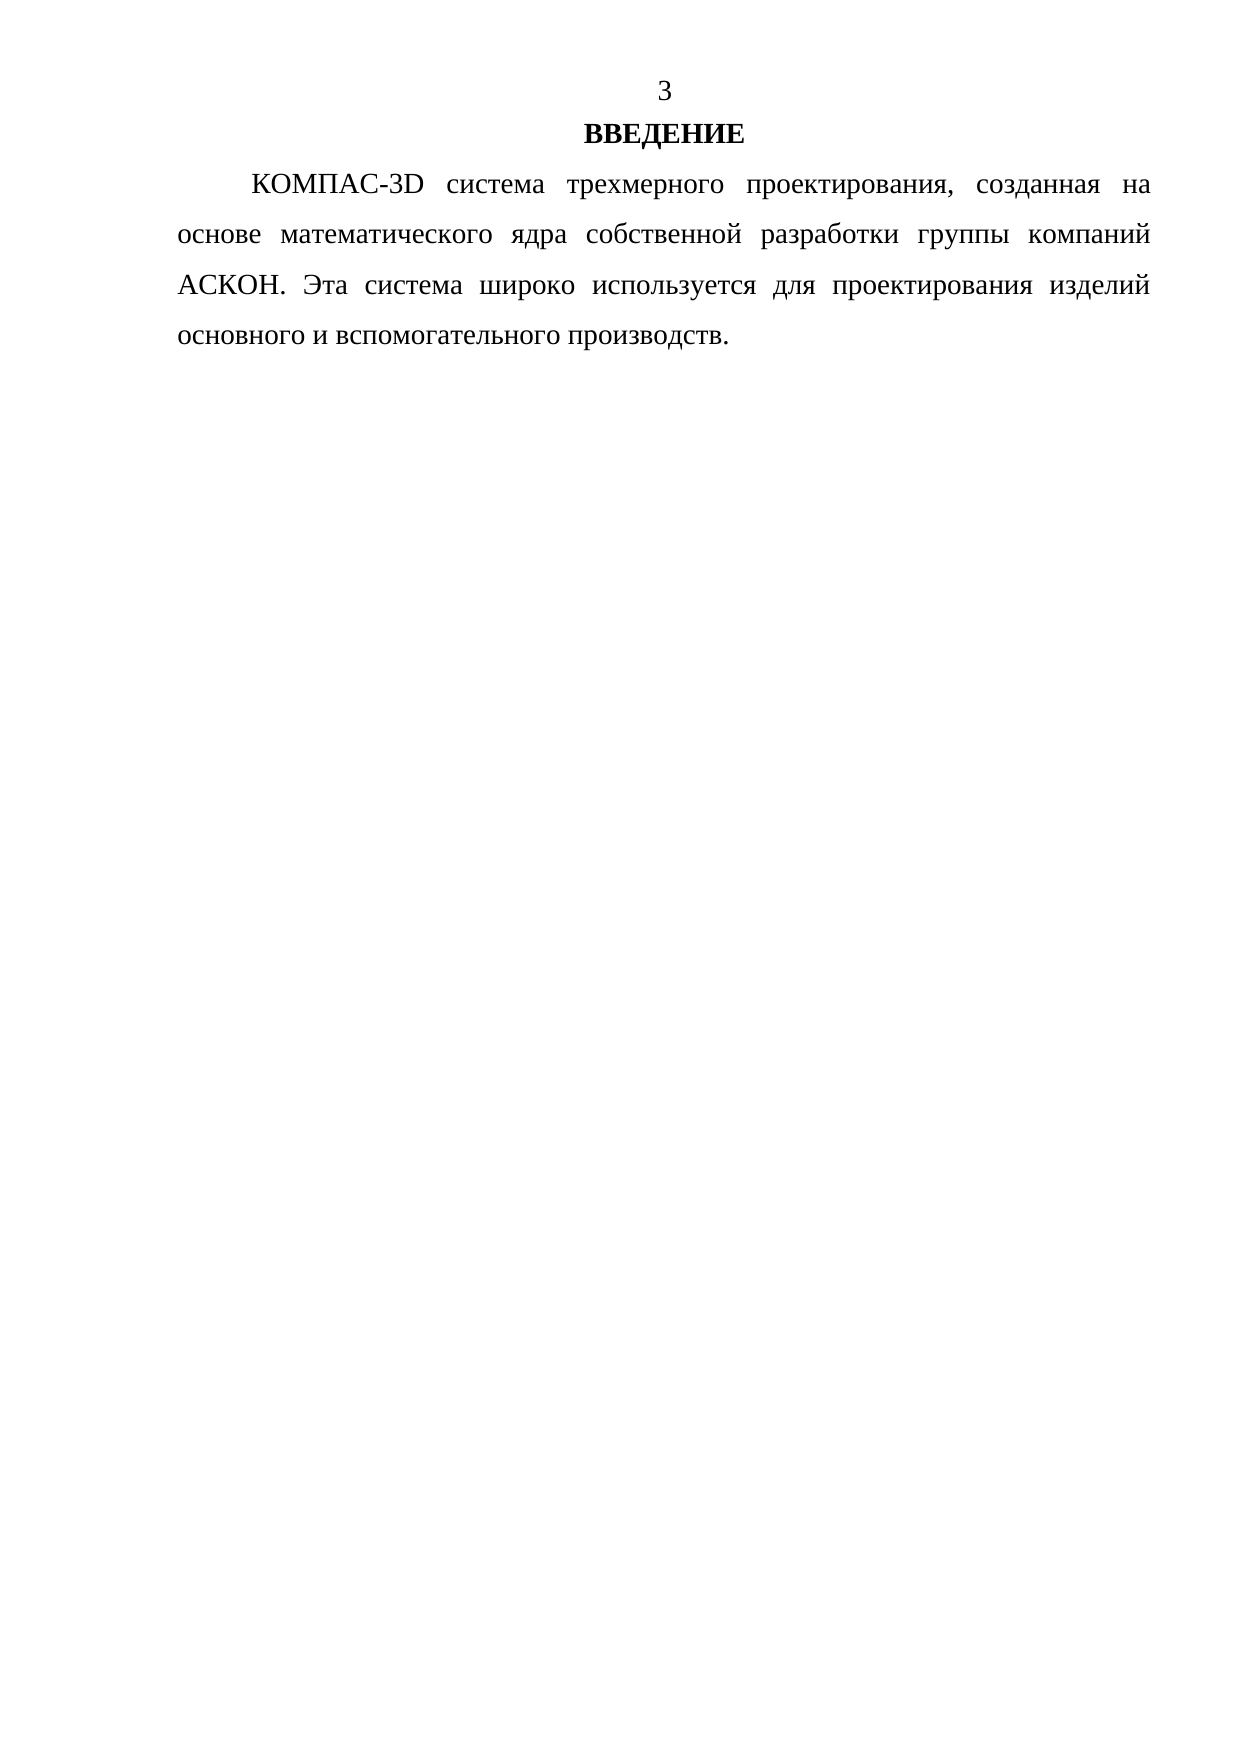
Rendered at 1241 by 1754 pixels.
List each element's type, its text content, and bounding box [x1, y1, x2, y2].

text КОМПАС-3D система трехмерного проектирования, созданная на основе математического ядра собственной разработки группы компаний АСКОН. Эта система широко используется для проектирования изделий основного и вспомогательного производств. [177, 166, 1151, 351]
subtitle ВВЕДЕНИЕ [238, 116, 1091, 150]
